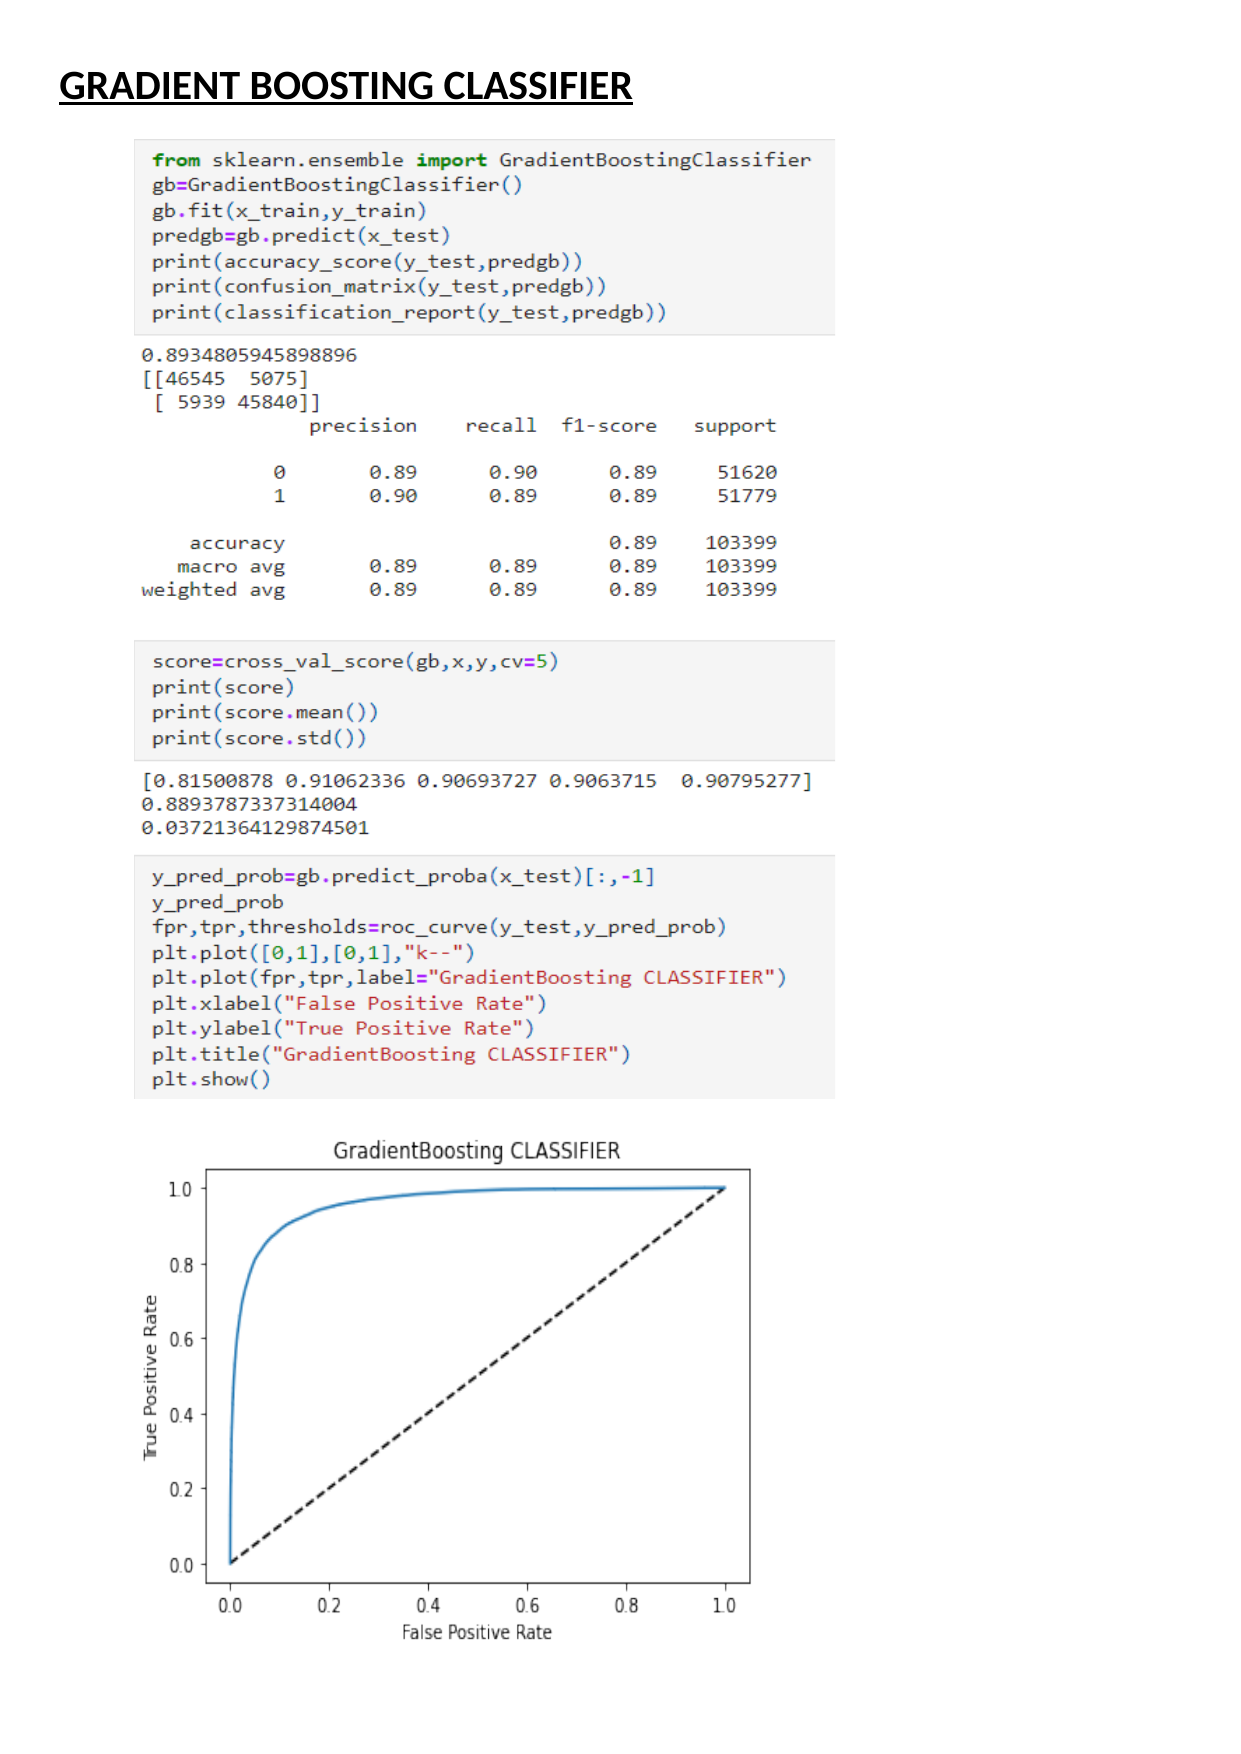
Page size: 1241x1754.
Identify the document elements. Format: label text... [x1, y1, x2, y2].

picture [134, 139, 836, 1099]
picture [134, 1127, 761, 1655]
subtitle GRADIENT BOOSTING CLASSIFIER [59, 59, 1181, 110]
